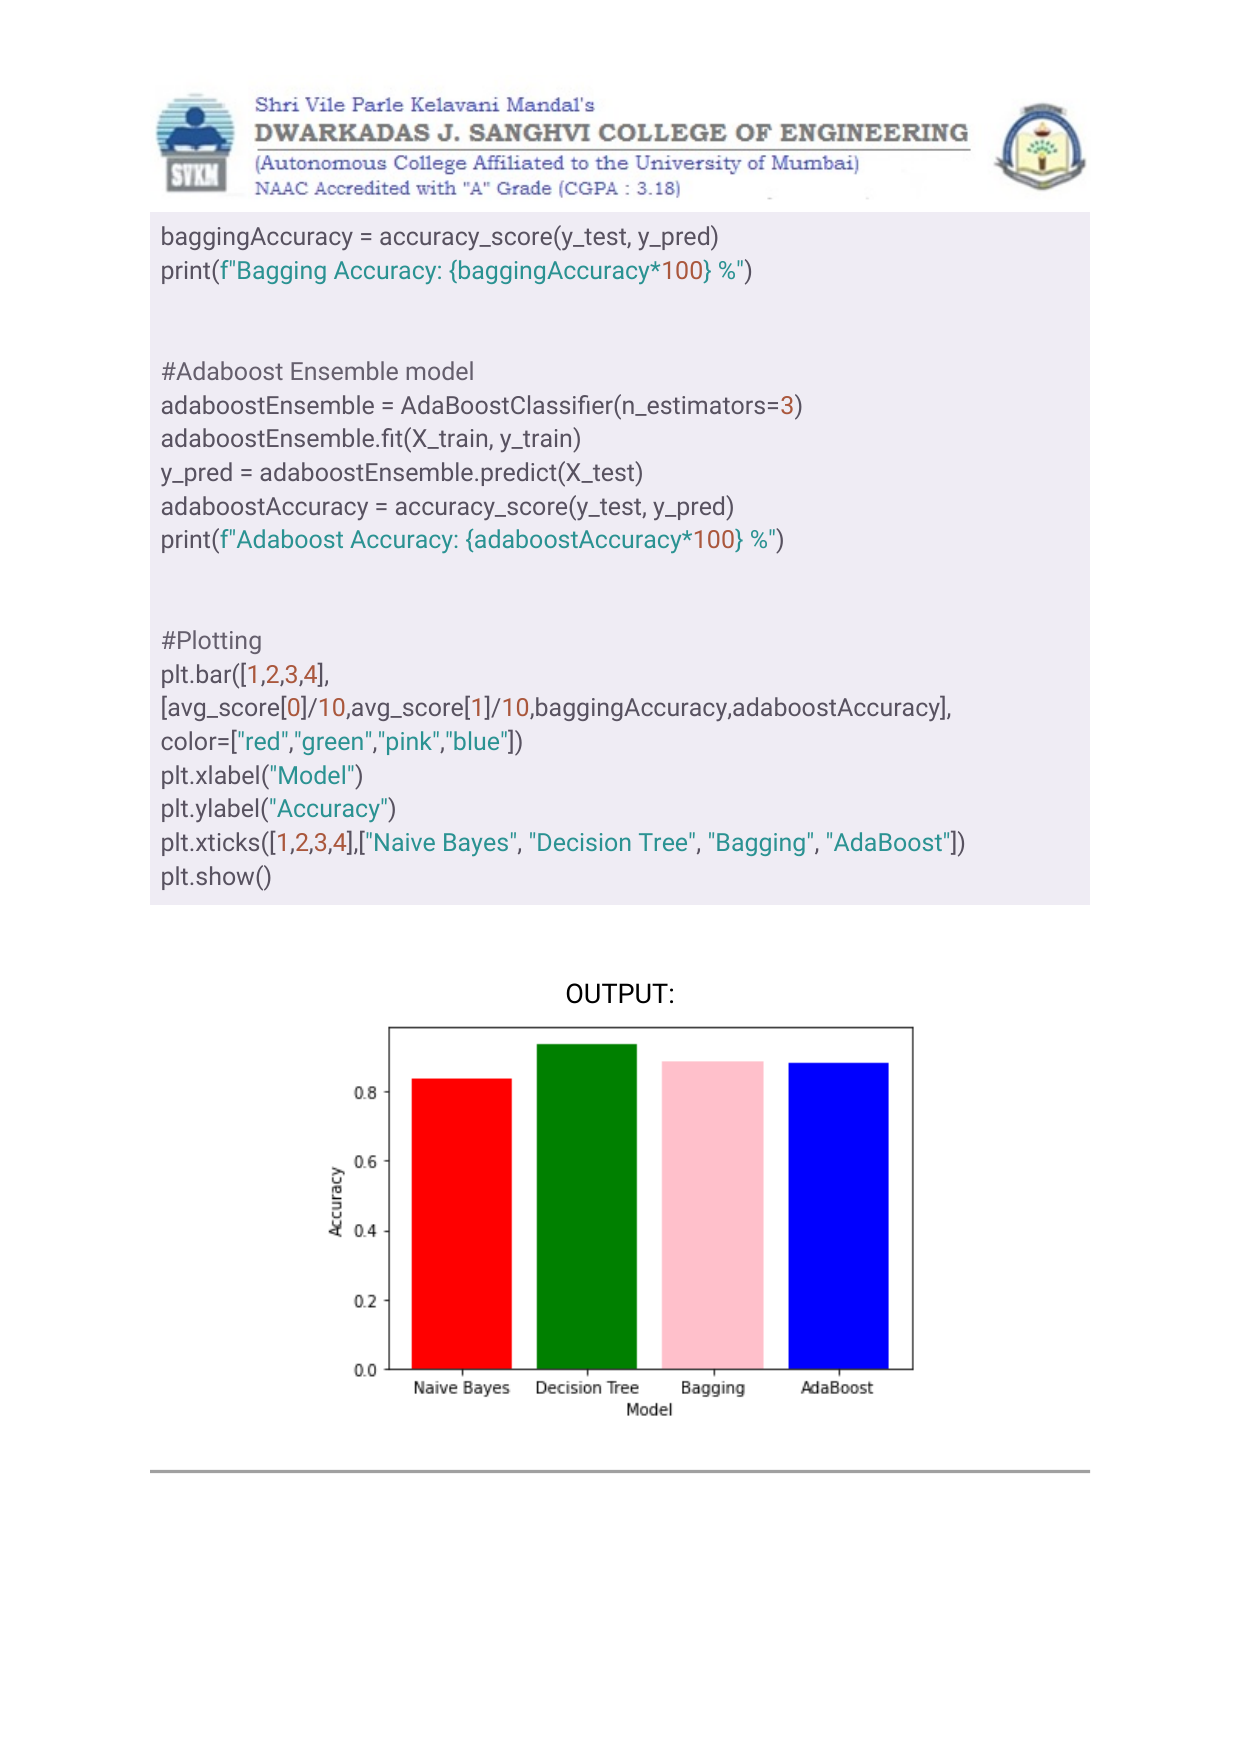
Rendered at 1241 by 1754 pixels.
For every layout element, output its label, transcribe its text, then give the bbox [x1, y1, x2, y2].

picture [312, 1013, 928, 1430]
picture [150, 75, 1091, 209]
